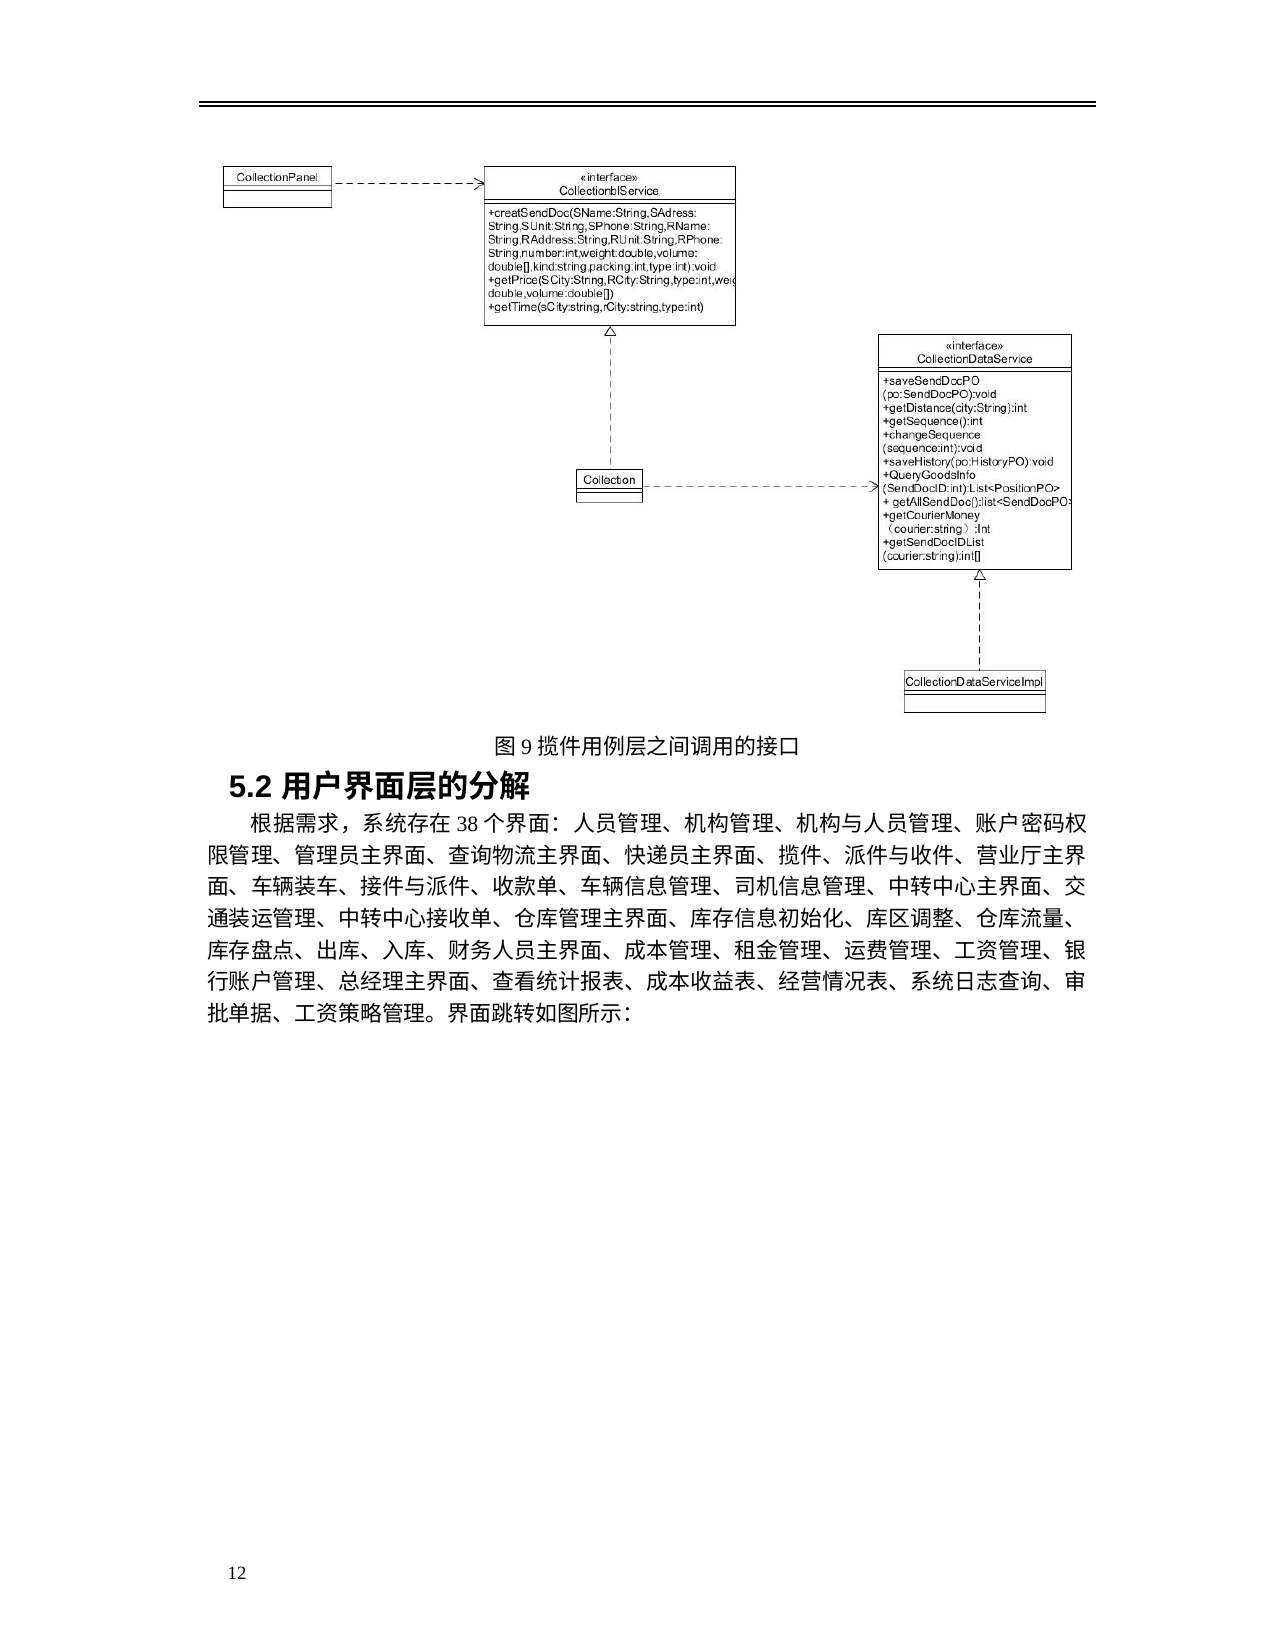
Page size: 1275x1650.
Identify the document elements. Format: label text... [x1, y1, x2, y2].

text 根据需求，系统存在38个界面：人员管理、机构管理、机构与人员管理、账户密码权限管理、管理员主界面、查询物流主界面、快递员主界面、揽件、派件与收件、营业厅主界面、车辆装车、接件与派件、收款单、车辆信息管理、司机信息管理、中转中心主界面、交通装运管理、中转中心接收单、仓库管理主界面、库存信息初始化、库区调整、仓库流量、库存盘点、出库、入库、财务人员主界面、成本管理、租金管理、运费管理、工资管理、银行账户管理、总经理主界面、查看统计报表、成本收益表、经营情况表、系统日志查询、审批单据、工资策略管理。界面跳转如图所示： [207, 806, 1087, 1028]
picture [206, 149, 1088, 729]
text 图9 揽件用例层之间调用的接口 [207, 729, 1087, 761]
